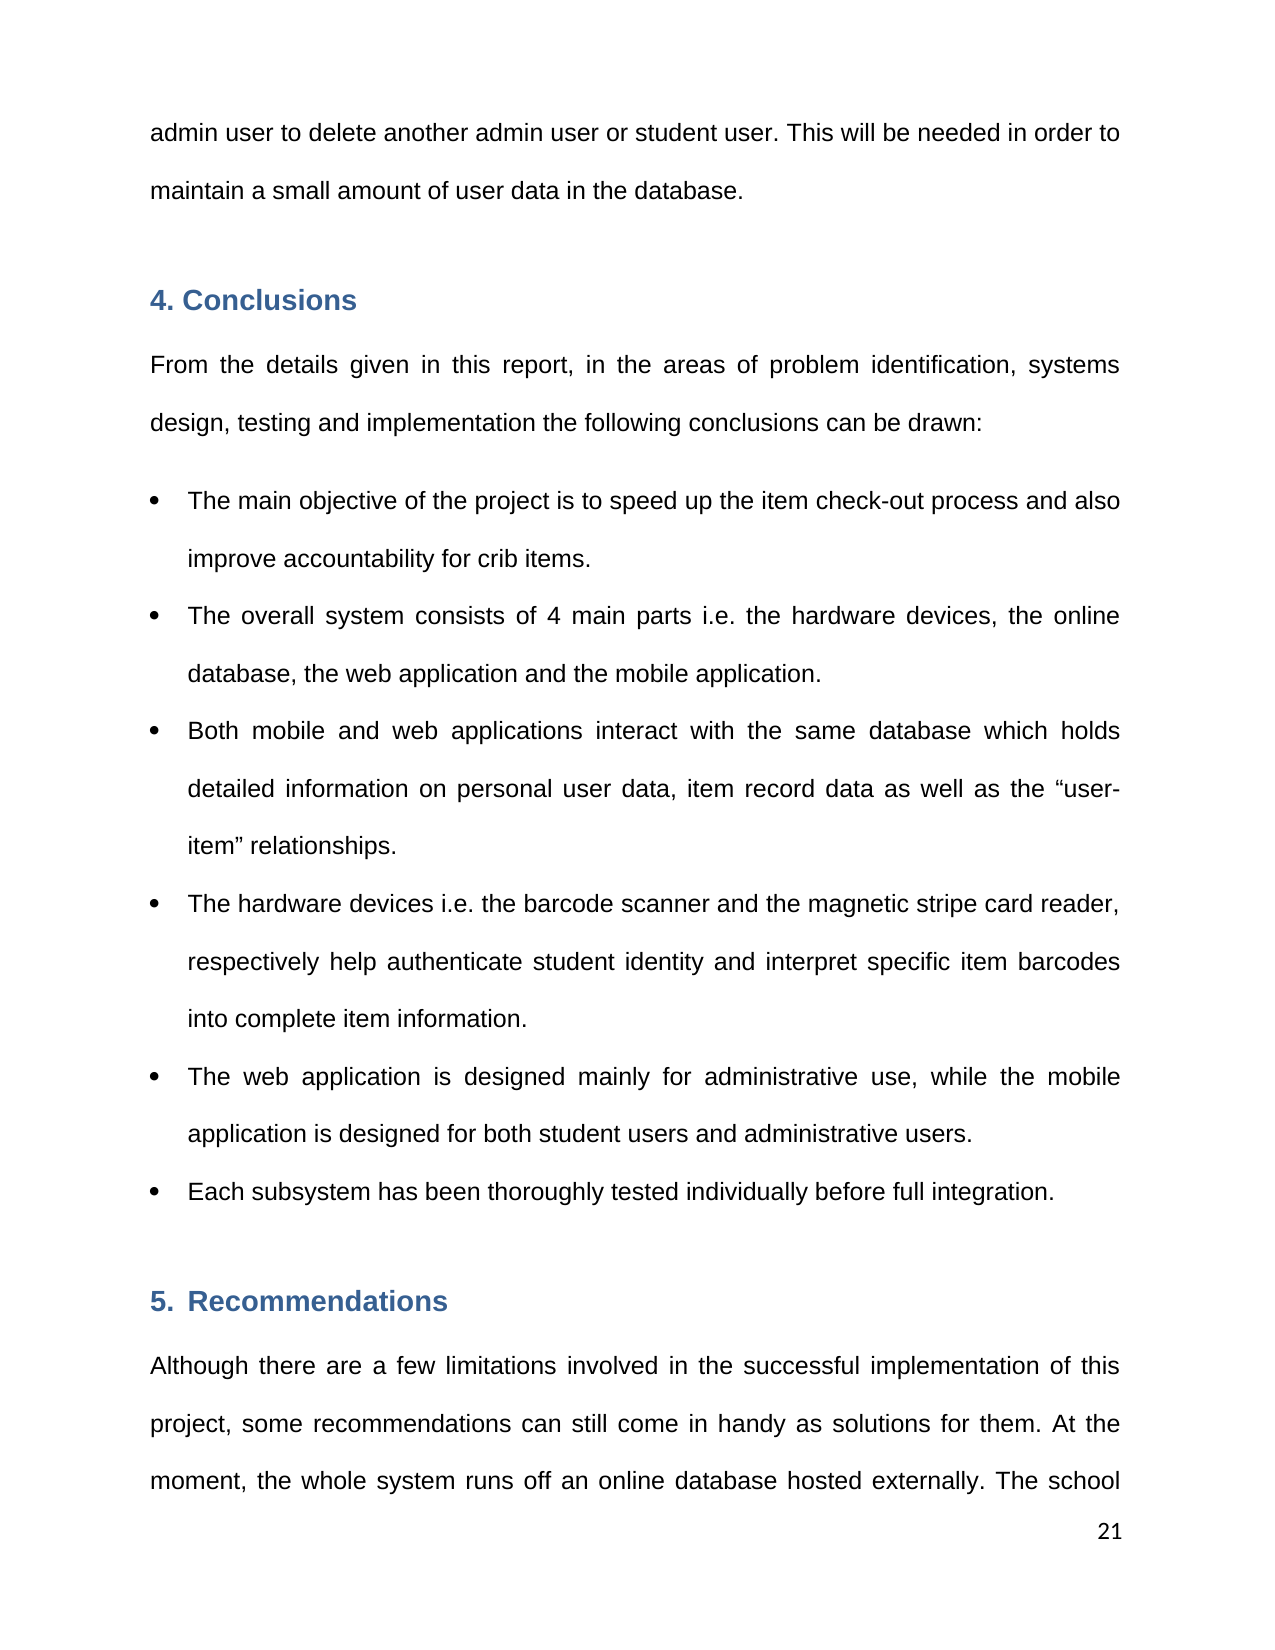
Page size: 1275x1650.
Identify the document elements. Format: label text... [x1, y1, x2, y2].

list The web application is designed mainly for administrative use, while the mobile application is designed for both student users and administrative users. [150, 1061, 1122, 1148]
list The overall system consists of 4 main parts i.e. the hardware devices, the online database, the web application and the mobile application. [150, 601, 1122, 687]
text From the details given in this report, in the areas of problem identification, systems design, testing and implementation the following conclusions can be drawn: [150, 350, 1122, 436]
list Each subsystem has been thoroughly tested individually before full integration. [150, 1177, 1122, 1205]
subtitle 4. Conclusions [150, 283, 1122, 317]
list The main objective of the project is to speed up the item check-out process and also improve accountability for crib items. [150, 486, 1122, 572]
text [150, 1351, 1122, 1495]
list Both mobile and web applications interact with the same database which holds detailed information on personal user data, item record data as well as the “user-item” relationships. [150, 716, 1122, 860]
list The hardware devices i.e. the barcode scanner and the magnetic stripe card reader, respectively help authenticate student identity and interpret specific item barcodes into complete item information. [150, 889, 1122, 1033]
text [150, 118, 1122, 204]
subtitle Recommendations [150, 1284, 1122, 1318]
